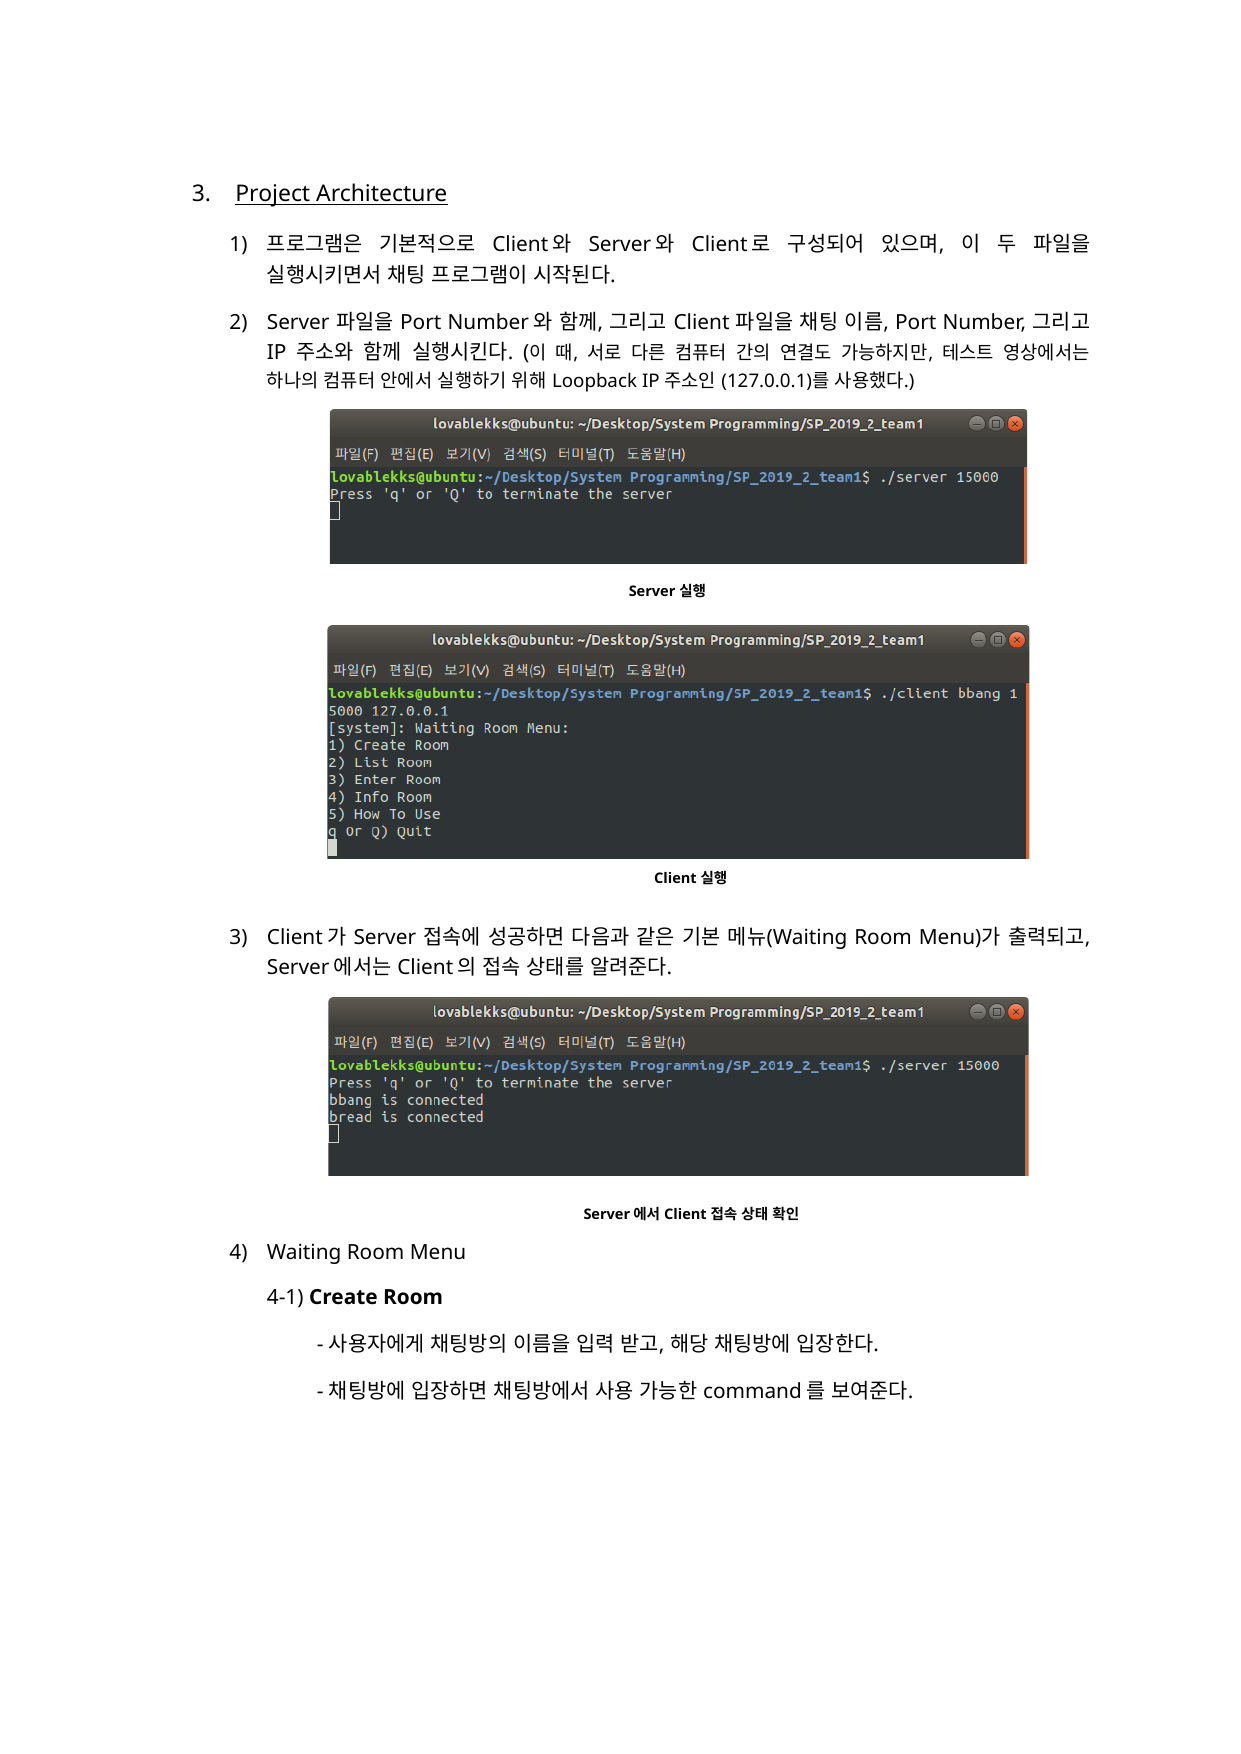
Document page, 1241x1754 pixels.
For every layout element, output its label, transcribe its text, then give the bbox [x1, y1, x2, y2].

picture [329, 409, 1028, 564]
list Waiting Room Menu [229, 1237, 1090, 1266]
list Client가 Server 접속에 성공하면 다음과 같은 기본 메뉴(Waiting Room Menu)가 출력되고, Server에서는 Client의 접속 상태를 알려준다. [229, 920, 1090, 981]
picture [328, 997, 1029, 1176]
text - 사용자에게 채팅방의 이름을 입력 받고, 해당 채팅방에 입장한다. [267, 1328, 1090, 1358]
text 4-1) Create Room [267, 1282, 1090, 1311]
list 프로그램은 기본적으로 Client와 Server와 Client로 구성되어 있으며, 이 두 파일을 실행시키면서 채팅 프로그램이 시작된다. [229, 228, 1090, 288]
list Server 파일을 Port Number와 함께, 그리고 Client 파일을 채팅 이름, Port Number, 그리고 IP 주소와 함께 실행시킨다. (이 때, 서로 다른 컴퓨터 간의 연결도 가능하지만, 테스트 영상에서는 하나의 컴퓨터 안에서 실행하기 위해 Loopback IP 주소인 (127.0.0.1)를 사용했다.) [229, 305, 1090, 393]
list Project Architecture [192, 177, 1090, 208]
picture [327, 625, 1030, 859]
text - 채팅방에 입장하면 채팅방에서 사용 가능한 command를 보여준다. [317, 1374, 1090, 1405]
